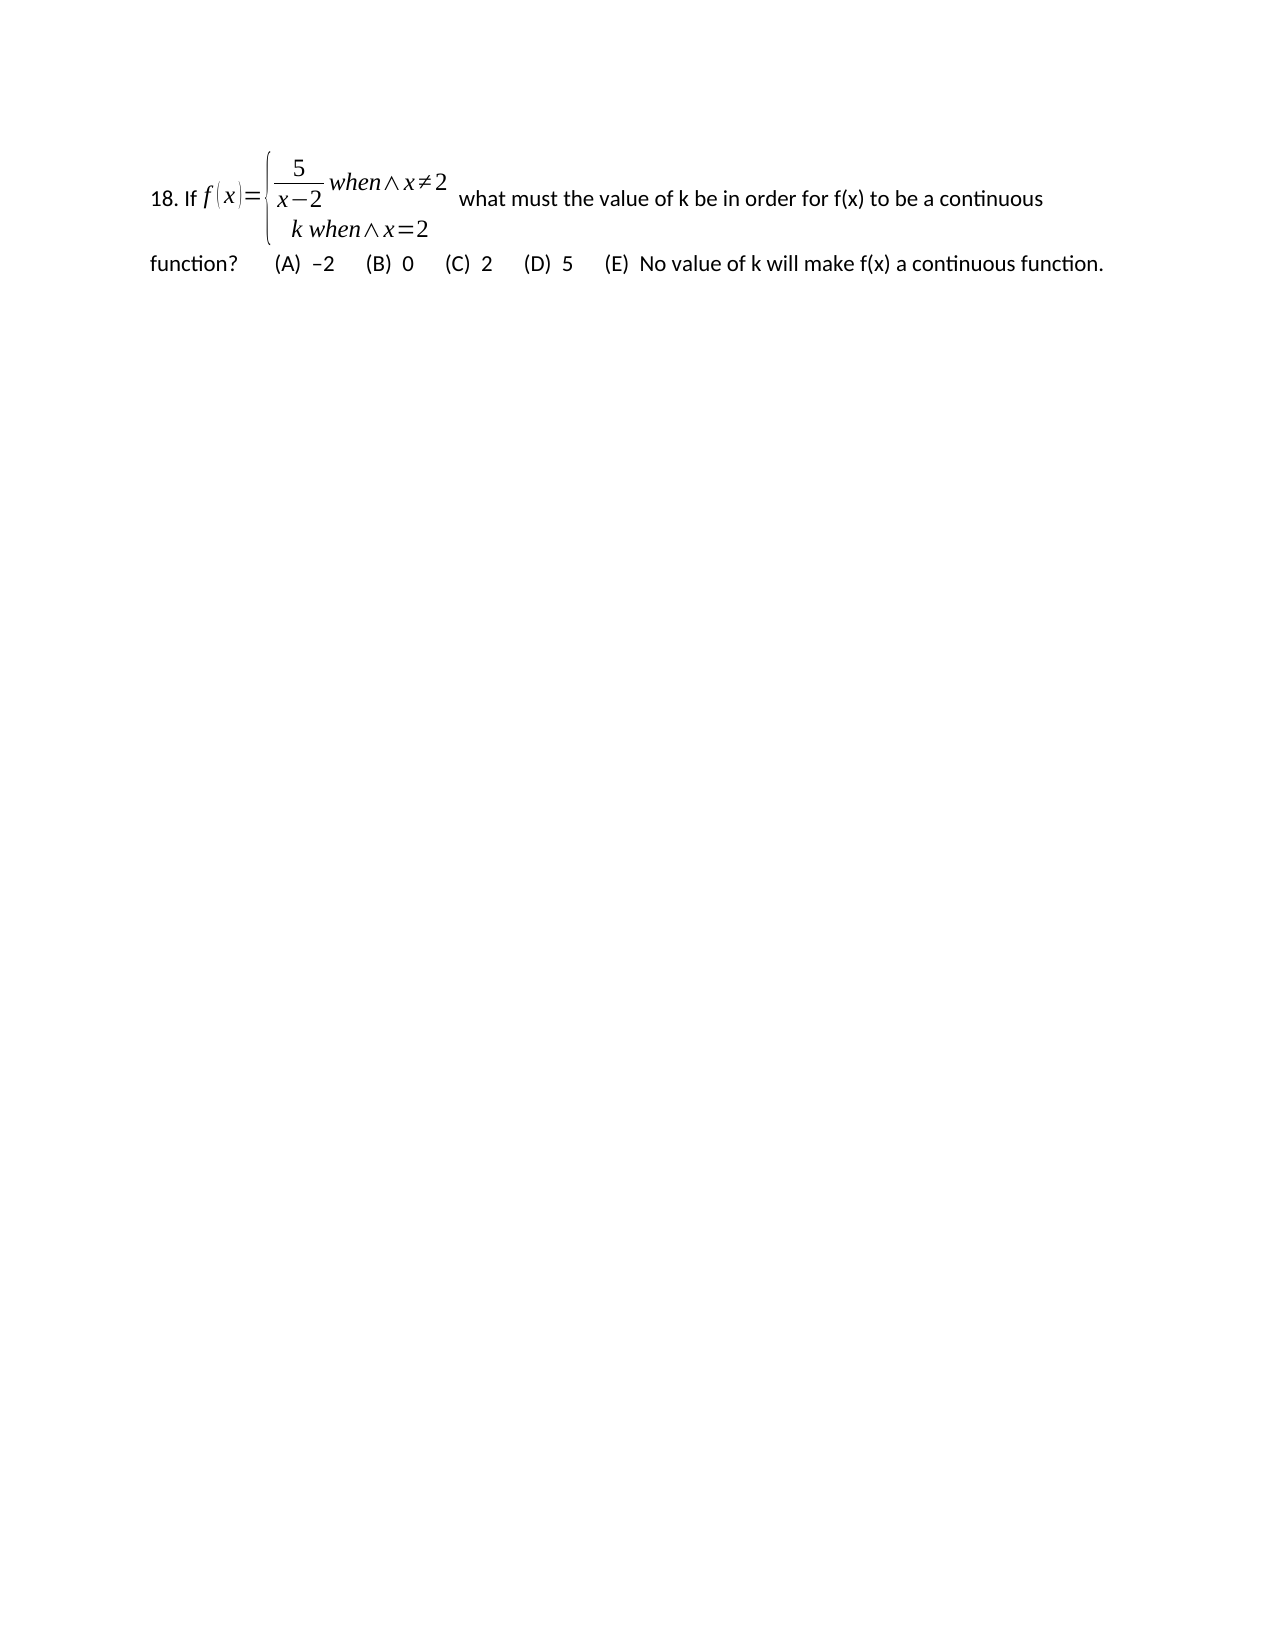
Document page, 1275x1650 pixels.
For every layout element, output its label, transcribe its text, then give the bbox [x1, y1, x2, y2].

text 18. If what must the value of k be in order for f(x) to be a continuous function? (A) –2 (B) 0 (C) 2 (D) 5 (E) No value of k will make f(x) a continuous function. [150, 150, 1125, 277]
